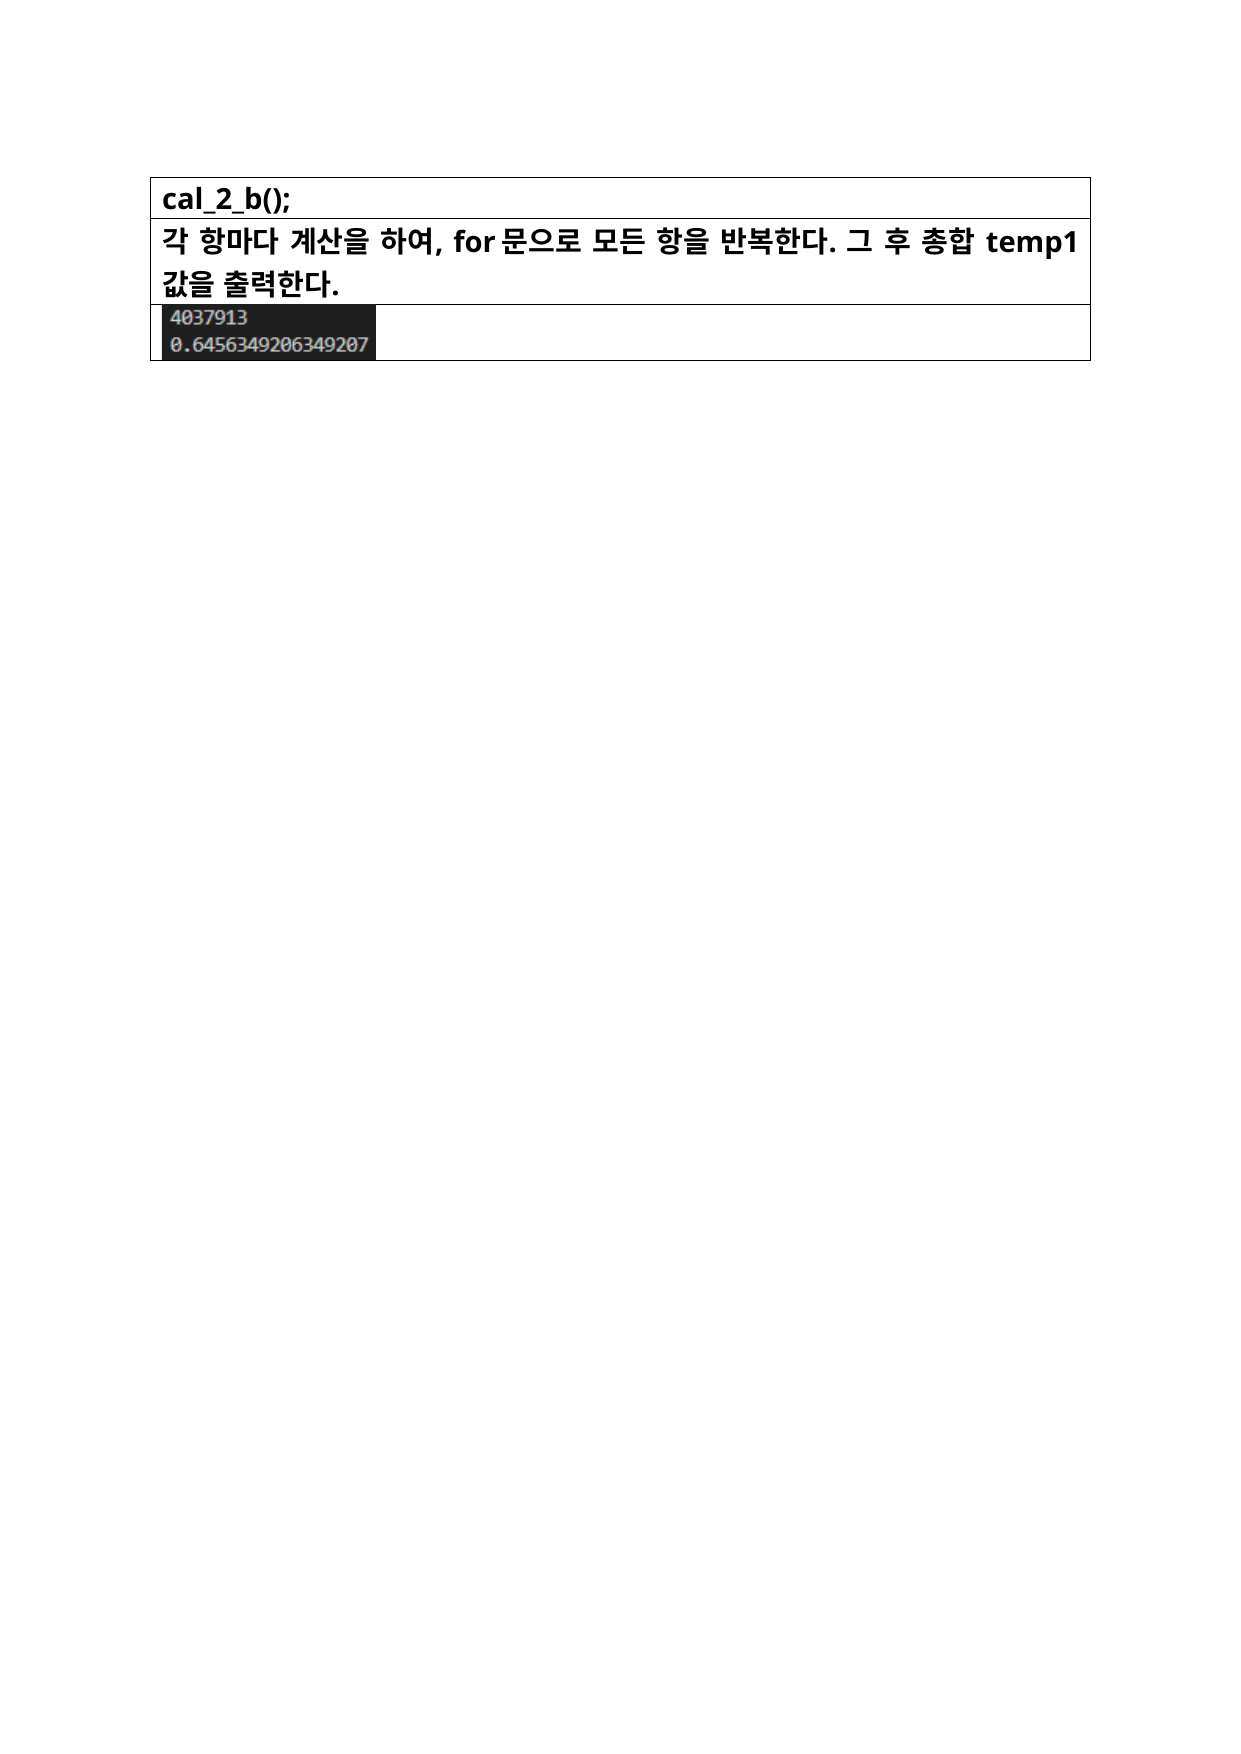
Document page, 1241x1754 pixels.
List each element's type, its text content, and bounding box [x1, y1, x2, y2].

table_cell [151, 305, 161, 359]
table_cell 각 항마다 계산을 하여, for문으로 모든 항을 반복한다. 그 후 총합 temp1 값을 출력한다. [151, 219, 1090, 304]
table_cell [376, 305, 1090, 359]
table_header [151, 178, 1090, 218]
picture [161, 304, 376, 360]
